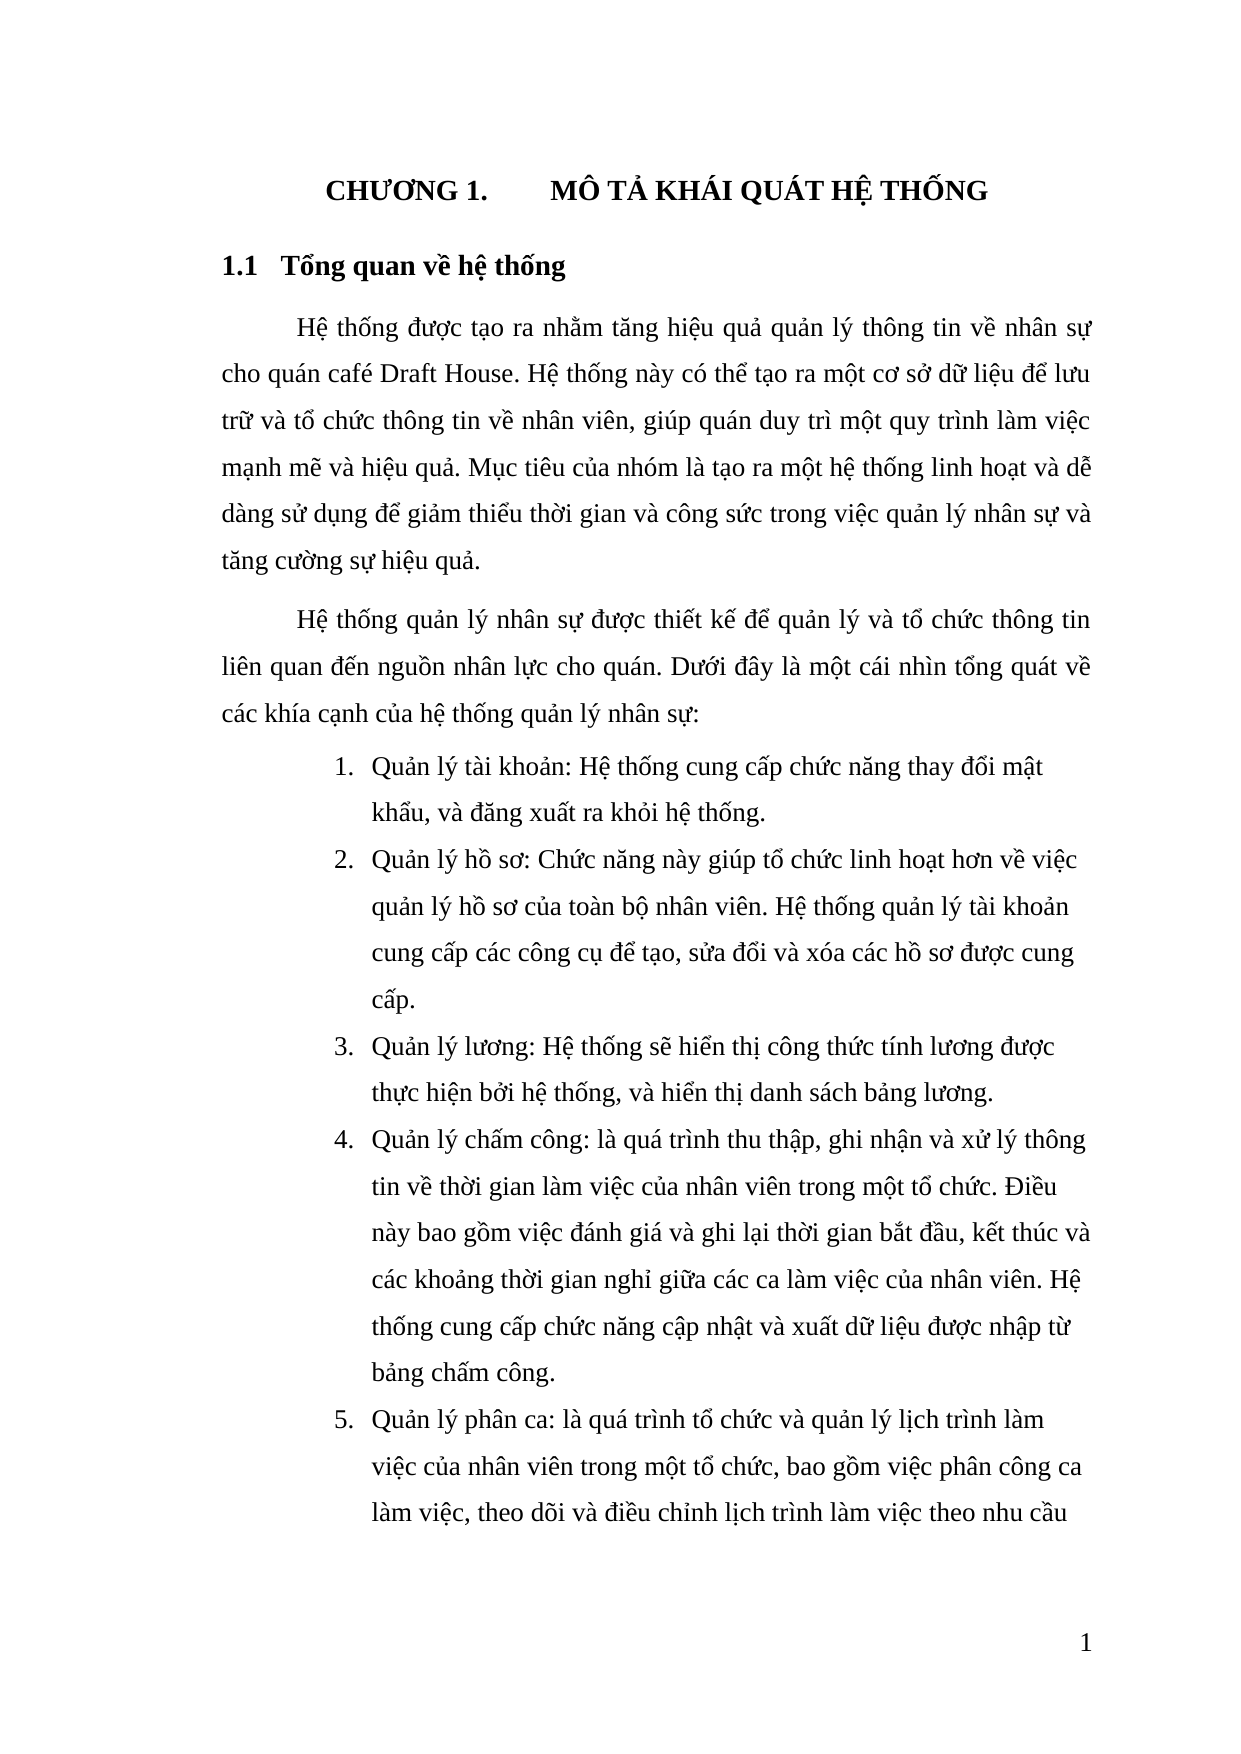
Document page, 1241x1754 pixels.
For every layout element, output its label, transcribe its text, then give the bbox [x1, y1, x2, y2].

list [334, 1403, 1092, 1527]
text Hệ thống quản lý nhân sự được thiết kế để quản lý và tổ chức thông tin liên quan đến nguồn nhân lực cho quán. Dưới đây là một cái nhìn tổng quát về các khía cạnh của hệ thống quản lý nhân sự: [221, 603, 1092, 728]
subtitle MÔ TẢ KHÁI QUÁT HỆ THỐNG [221, 173, 1092, 206]
subtitle Tổng quan về hệ thống [221, 248, 1092, 282]
list Quản lý tài khoản: Hệ thống cung cấp chức năng thay đổi mật khẩu, và đăng xuất ra khỏi hệ thống. [334, 749, 1092, 827]
text Hệ thống được tạo ra nhằm tăng hiệu quả quản lý thông tin về nhân sự cho quán café Draft House. Hệ thống này có thể tạo ra một cơ sở dữ liệu để lưu trữ và tổ chức thông tin về nhân viên, giúp quán duy trì một quy trình làm việc mạnh mẽ và hiệu quả. Mục tiêu của nhóm là tạo ra một hệ thống linh hoạt và dễ dàng sử dụng để giảm thiểu thời gian và công sức trong việc quản lý nhân sự và tăng cường sự hiệu quả. [221, 311, 1092, 575]
list Quản lý hồ sơ: Chức năng này giúp tổ chức linh hoạt hơn về việc quản lý hồ sơ của toàn bộ nhân viên. Hệ thống quản lý tài khoản cung cấp các công cụ để tạo, sửa đổi và xóa các hồ sơ được cung cấp. [334, 843, 1092, 1014]
list Quản lý chấm công: là quá trình thu thập, ghi nhận và xử lý thông tin về thời gian làm việc của nhân viên trong một tổ chức. Điều này bao gồm việc đánh giá và ghi lại thời gian bắt đầu, kết thúc và các khoảng thời gian nghỉ giữa các ca làm việc của nhân viên. Hệ thống cung cấp chức năng cập nhật và xuất dữ liệu được nhập từ bảng chấm công. [334, 1123, 1092, 1387]
list Quản lý lương: Hệ thống sẽ hiển thị công thức tính lương được thực hiện bởi hệ thống, và hiển thị danh sách bảng lương. [334, 1029, 1092, 1107]
